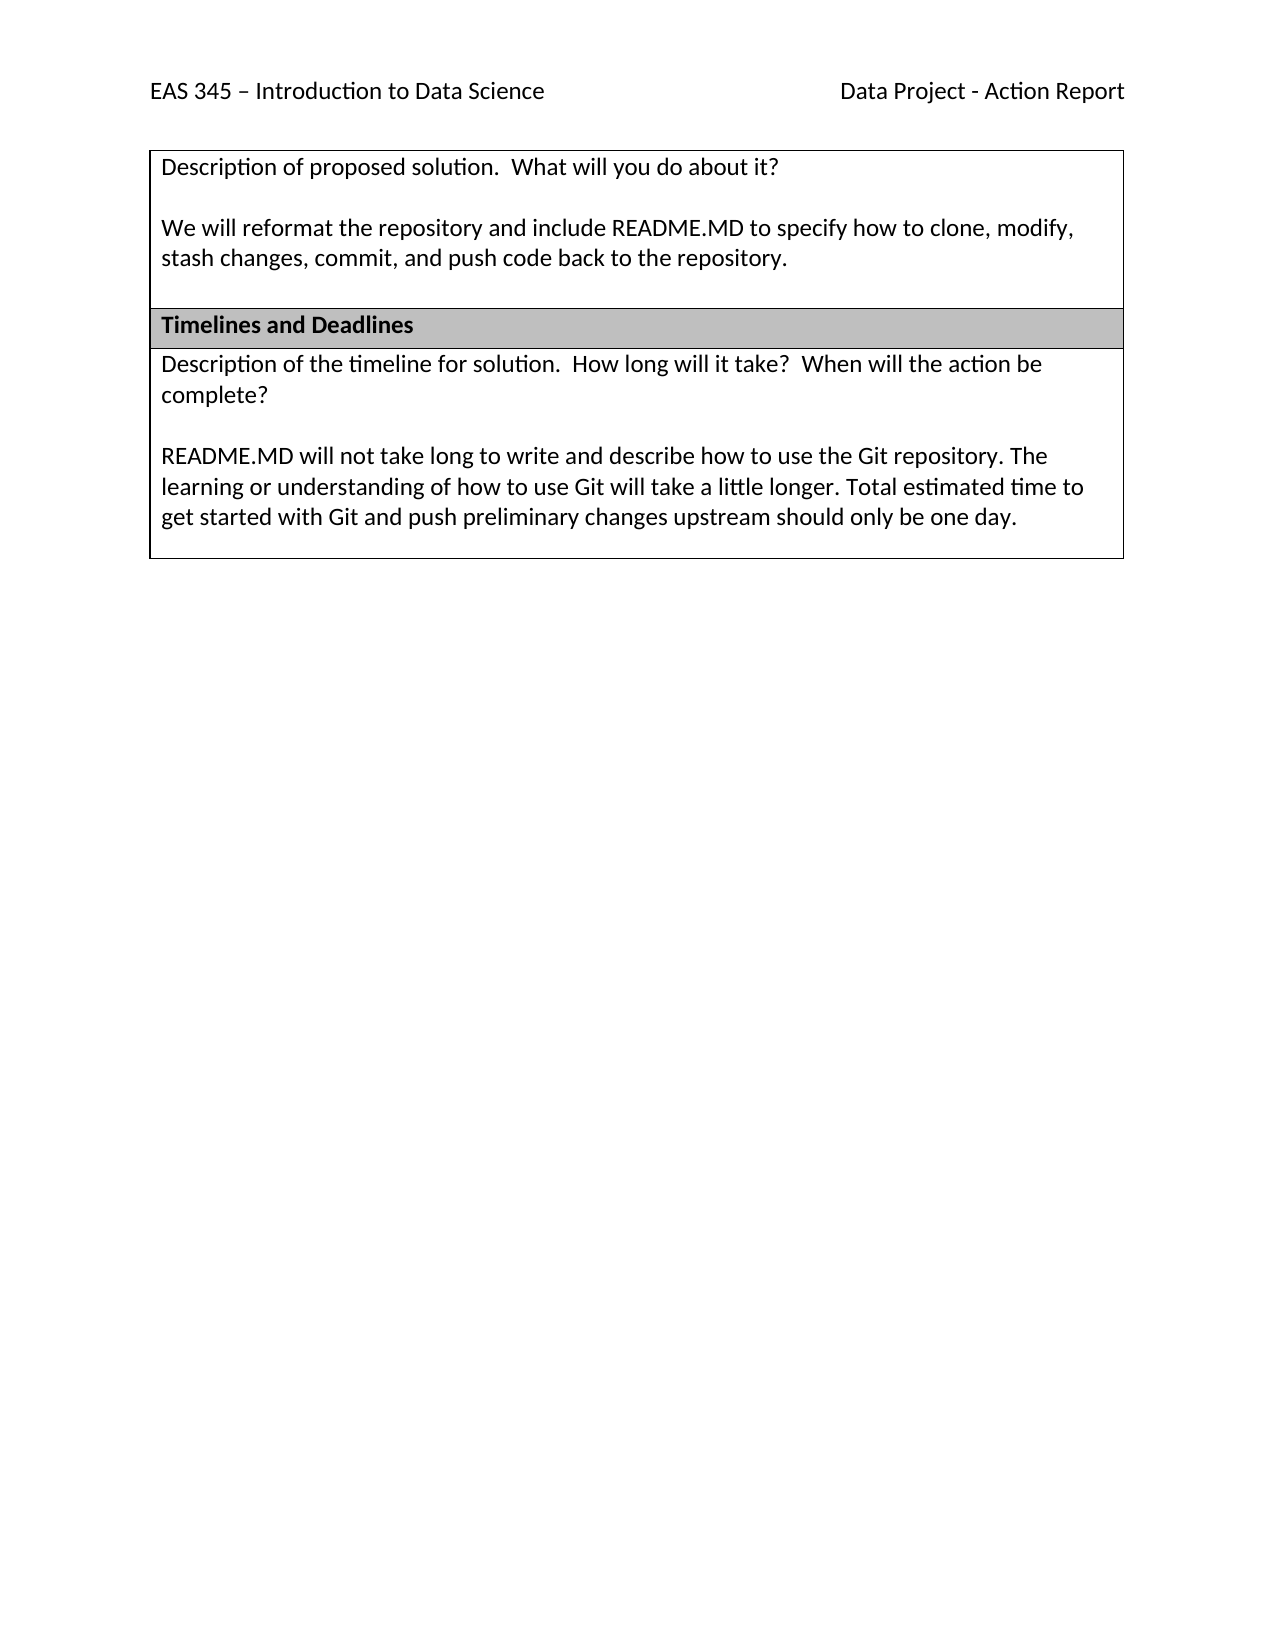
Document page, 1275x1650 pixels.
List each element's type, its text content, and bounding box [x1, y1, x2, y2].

table_cell Description of proposed solution. What will you do about it? We will reformat the repository and include README.MD to specify how to clone, modify, stash changes, commit, and push code back to the repository. [151, 151, 1123, 308]
table_cell Timelines and Deadlines [151, 309, 1123, 348]
table_cell Description of the timeline for solution. How long will it take? When will the action be complete? README.MD will not take long to write and describe how to use the Git repository. The learning or understanding of how to use Git will take a little longer. Total estimated time to get started with Git and push preliminary changes upstream should only be one day. [151, 349, 1123, 558]
